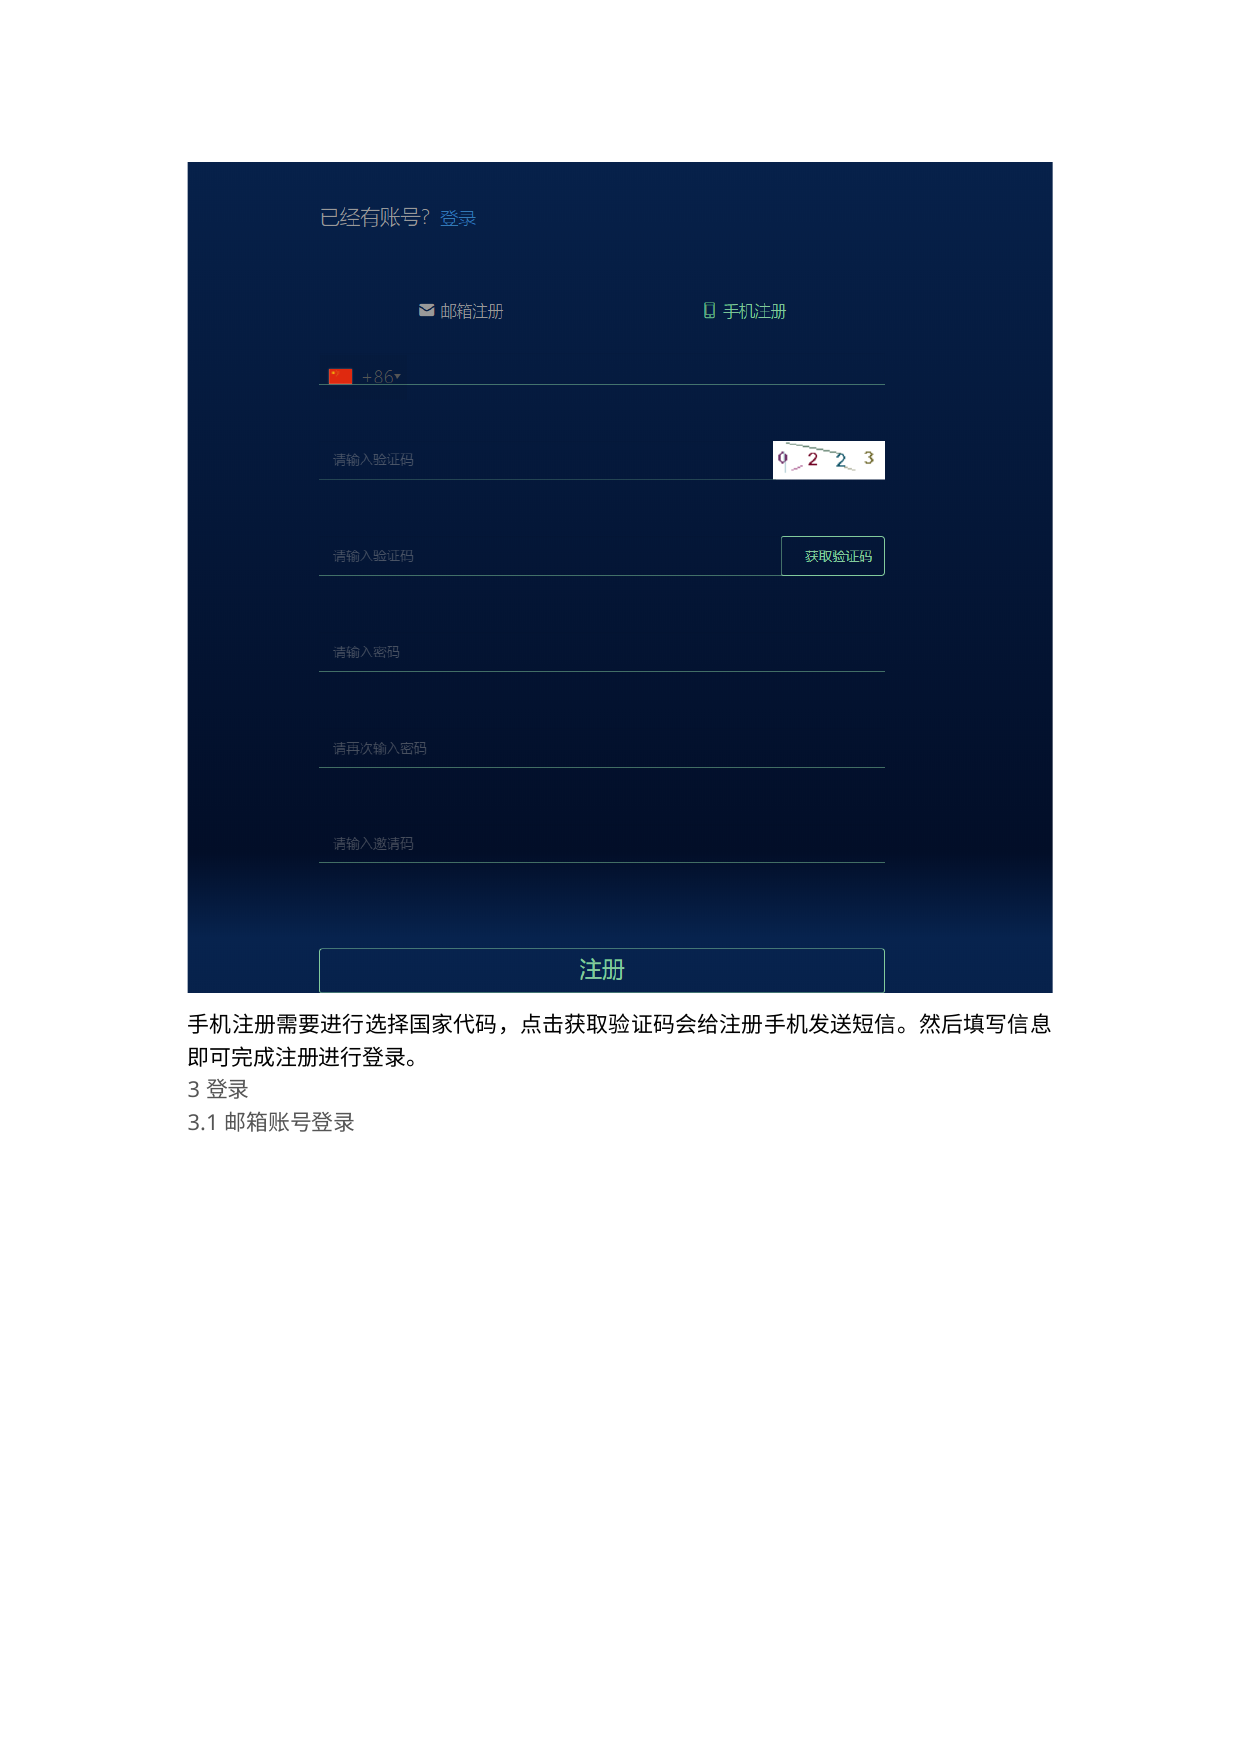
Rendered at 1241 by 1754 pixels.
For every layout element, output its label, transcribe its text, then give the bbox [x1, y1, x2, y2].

text 3.1 邮箱账号登录 [187, 1104, 1053, 1137]
picture [187, 162, 1053, 993]
text 3 登录 [187, 1072, 1053, 1104]
text 手机注册需要进行选择国家代码，点击获取验证码会给注册手机发送短信。然后填写信息即可完成注册进行登录。 [187, 1007, 1053, 1072]
